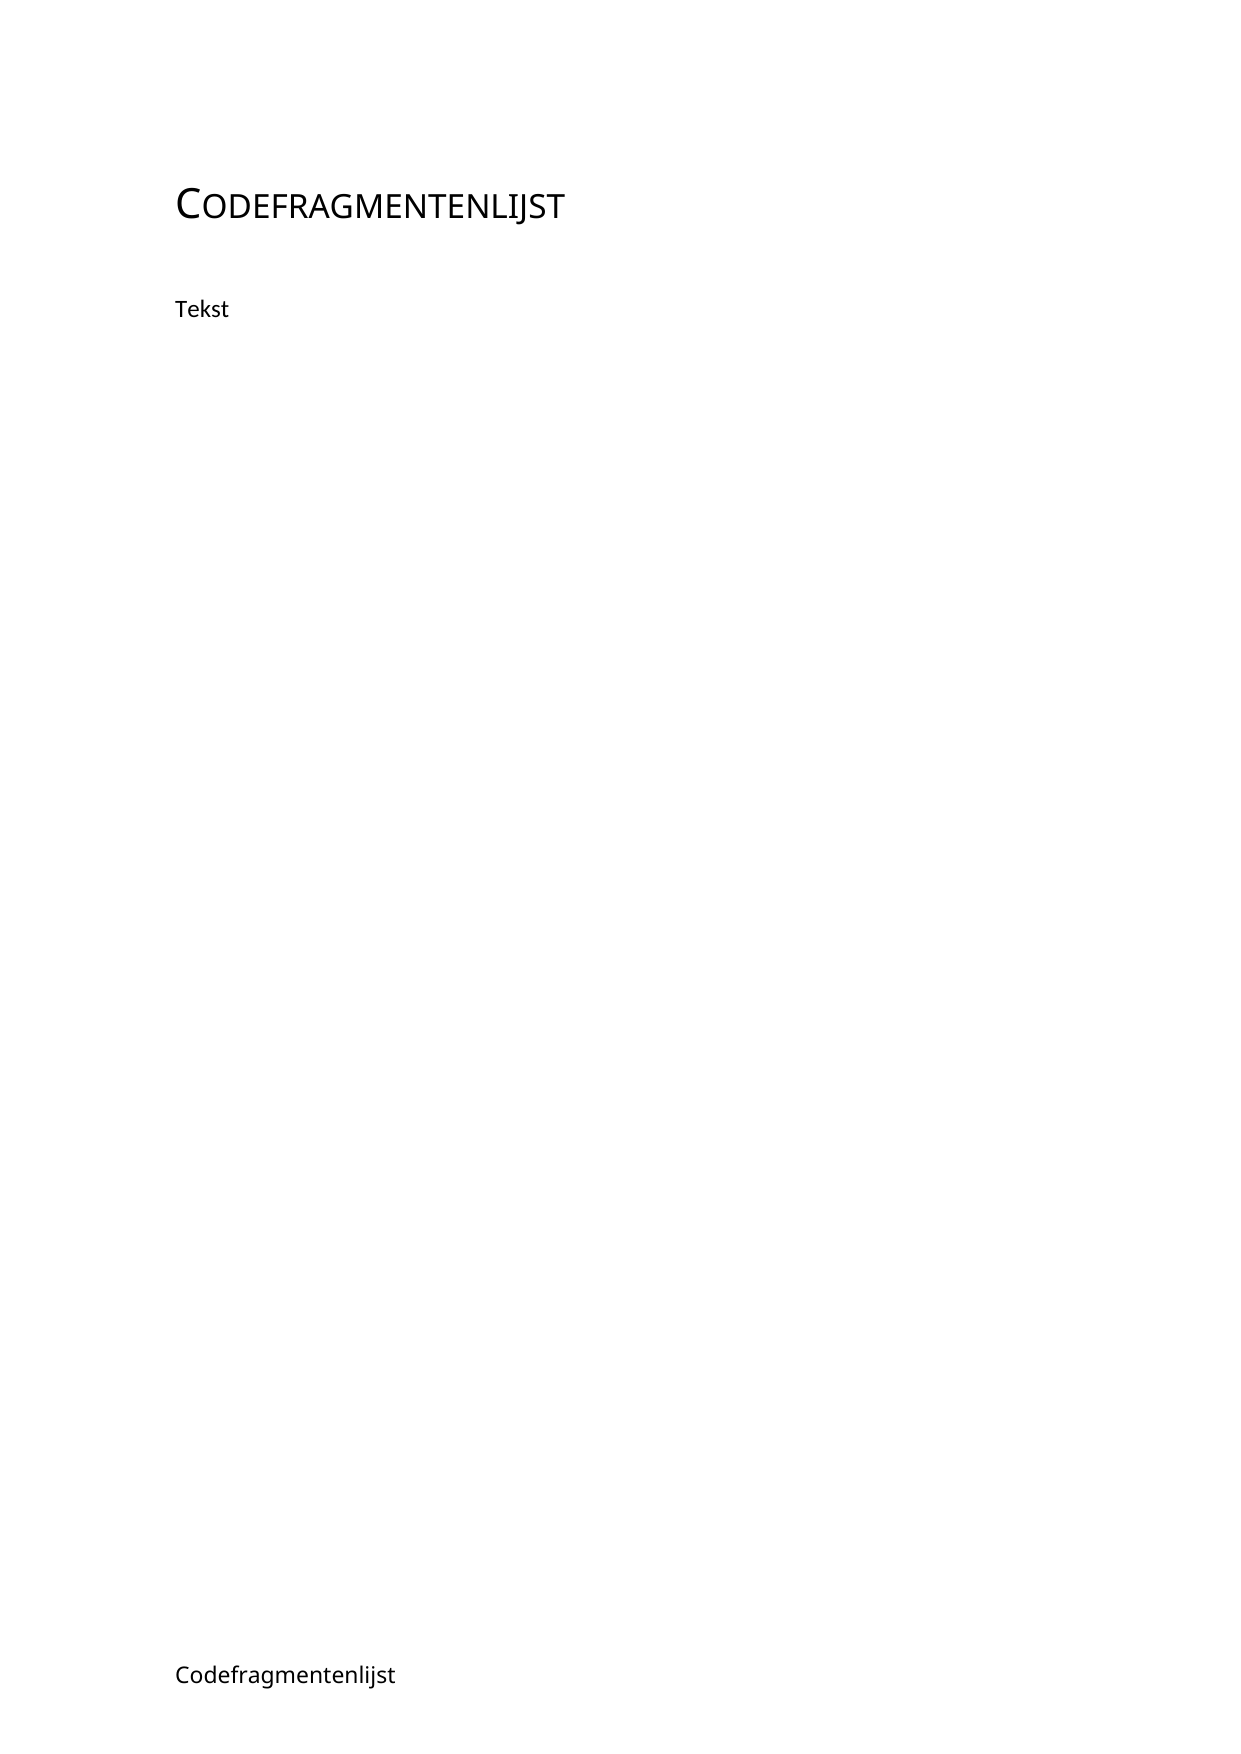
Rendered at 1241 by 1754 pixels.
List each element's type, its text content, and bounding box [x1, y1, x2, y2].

text Tekst [175, 294, 1065, 324]
subtitle Codefragmentenlijst [175, 174, 1065, 231]
